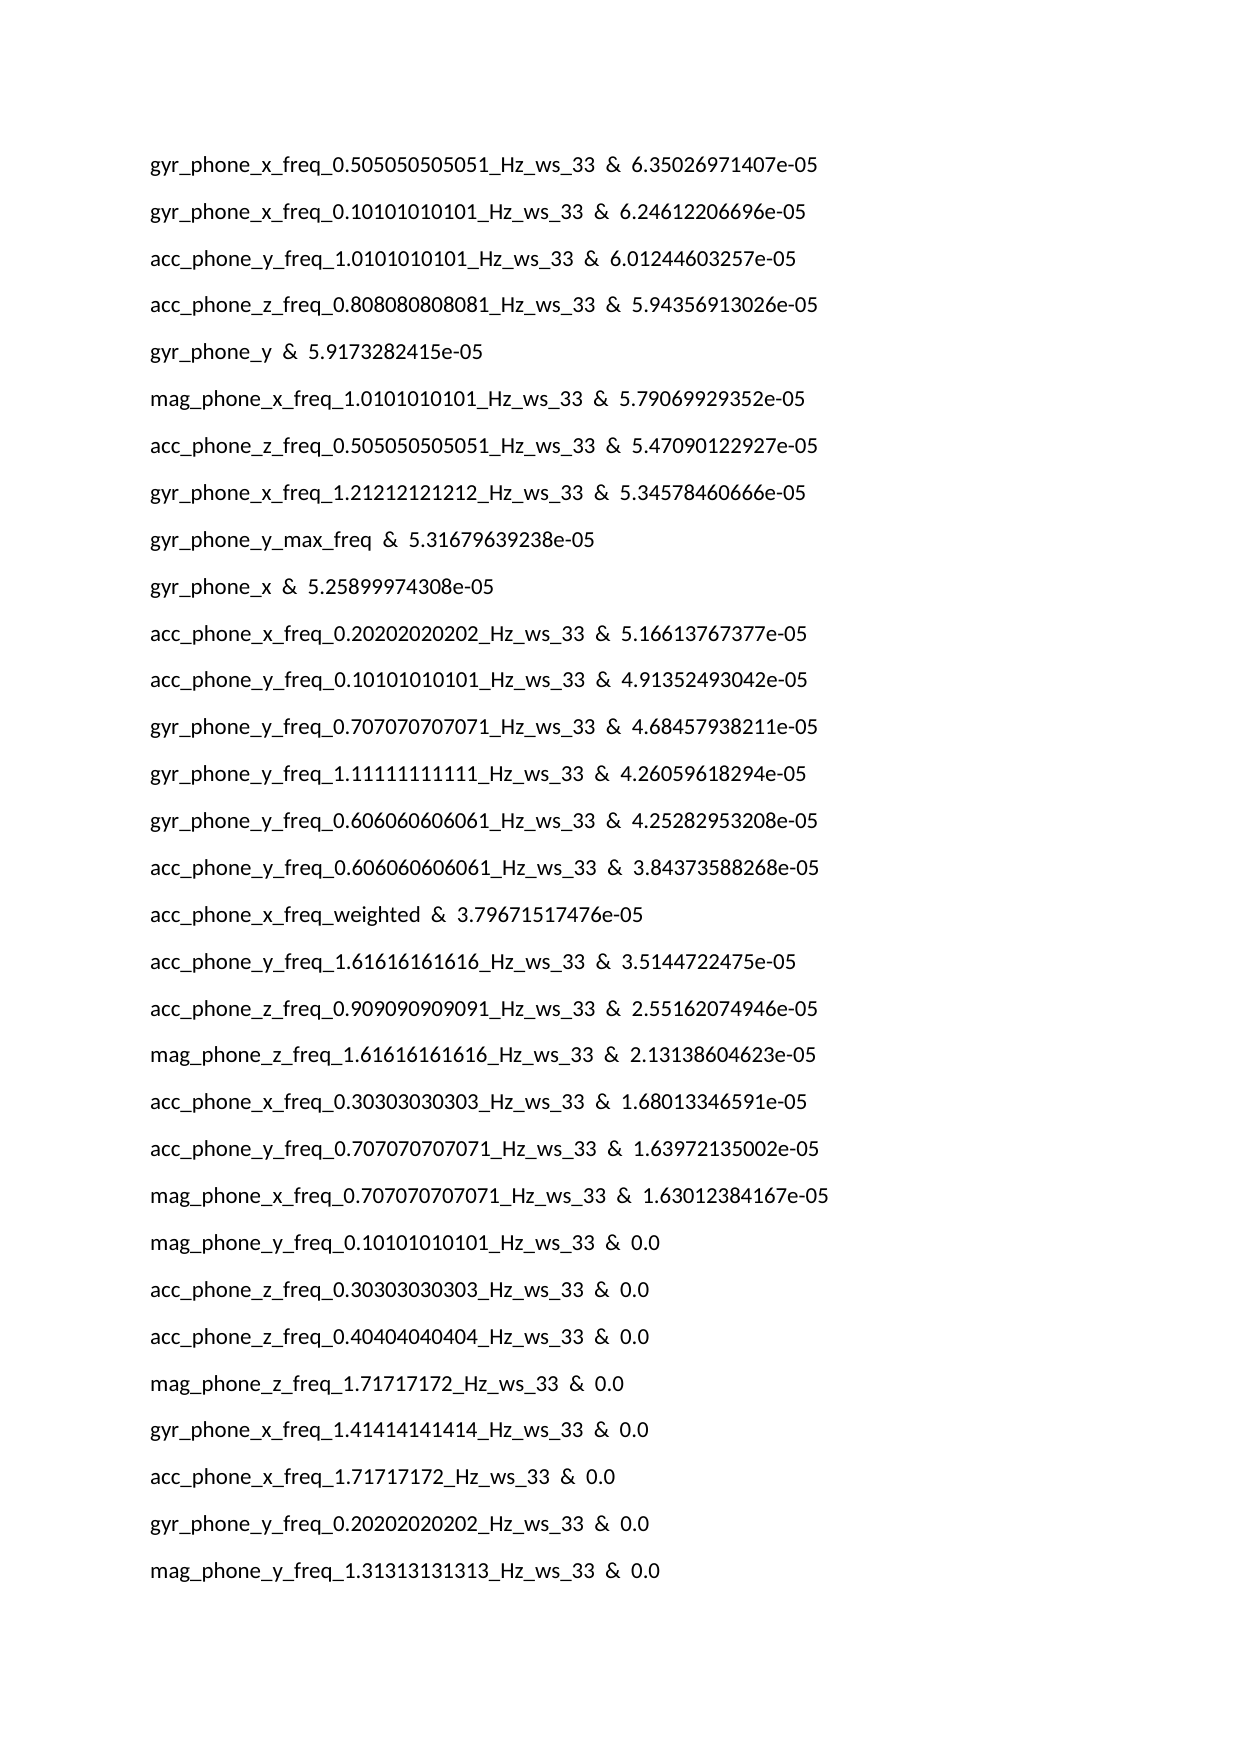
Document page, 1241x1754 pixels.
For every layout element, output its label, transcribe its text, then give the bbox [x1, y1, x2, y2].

text acc_phone_z_freq_0.909090909091_Hz_ws_33 & 2.55162074946e-05 [150, 994, 1090, 1022]
text mag_phone_x_freq_0.707070707071_Hz_ws_33 & 1.63012384167e-05 [150, 1181, 1090, 1209]
text gyr_phone_y_freq_0.707070707071_Hz_ws_33 & 4.68457938211e-05 [150, 712, 1090, 741]
text acc_phone_y_freq_0.707070707071_Hz_ws_33 & 1.63972135002e-05 [150, 1134, 1090, 1162]
text acc_phone_y_freq_0.606060606061_Hz_ws_33 & 3.84373588268e-05 [150, 853, 1090, 881]
text acc_phone_x_freq_0.20202020202_Hz_ws_33 & 5.16613767377e-05 [150, 619, 1090, 647]
text gyr_phone_x_freq_1.41414141414_Hz_ws_33 & 0.0 [150, 1416, 1090, 1444]
text acc_phone_z_freq_0.30303030303_Hz_ws_33 & 0.0 [150, 1275, 1090, 1303]
text gyr_phone_y_freq_0.606060606061_Hz_ws_33 & 4.25282953208e-05 [150, 806, 1090, 834]
text gyr_phone_y_freq_1.11111111111_Hz_ws_33 & 4.26059618294e-05 [150, 759, 1090, 787]
text gyr_phone_y_max_freq & 5.31679639238e-05 [150, 525, 1090, 553]
text gyr_phone_y_freq_0.20202020202_Hz_ws_33 & 0.0 [150, 1509, 1090, 1537]
text acc_phone_y_freq_1.61616161616_Hz_ws_33 & 3.5144722475e-05 [150, 947, 1090, 975]
text gyr_phone_y & 5.9173282415e-05 [150, 337, 1090, 366]
text acc_phone_x_freq_1.71717172_Hz_ws_33 & 0.0 [150, 1462, 1090, 1491]
text mag_phone_z_freq_1.71717172_Hz_ws_33 & 0.0 [150, 1369, 1090, 1397]
text acc_phone_y_freq_0.10101010101_Hz_ws_33 & 4.91352493042e-05 [150, 666, 1090, 694]
text gyr_phone_x_freq_0.505050505051_Hz_ws_33 & 6.35026971407e-05 [150, 150, 1090, 178]
text acc_phone_z_freq_0.40404040404_Hz_ws_33 & 0.0 [150, 1322, 1090, 1350]
text mag_phone_x_freq_1.0101010101_Hz_ws_33 & 5.79069929352e-05 [150, 384, 1090, 412]
text mag_phone_y_freq_0.10101010101_Hz_ws_33 & 0.0 [150, 1228, 1090, 1256]
text gyr_phone_x_freq_1.21212121212_Hz_ws_33 & 5.34578460666e-05 [150, 478, 1090, 506]
text acc_phone_x_freq_0.30303030303_Hz_ws_33 & 1.68013346591e-05 [150, 1087, 1090, 1116]
text mag_phone_y_freq_1.31313131313_Hz_ws_33 & 0.0 [150, 1556, 1090, 1584]
text gyr_phone_x_freq_0.10101010101_Hz_ws_33 & 6.24612206696e-05 [150, 197, 1090, 225]
text acc_phone_x_freq_weighted & 3.79671517476e-05 [150, 900, 1090, 928]
text gyr_phone_x & 5.25899974308e-05 [150, 572, 1090, 600]
text mag_phone_z_freq_1.61616161616_Hz_ws_33 & 2.13138604623e-05 [150, 1041, 1090, 1069]
text acc_phone_z_freq_0.505050505051_Hz_ws_33 & 5.47090122927e-05 [150, 431, 1090, 459]
text acc_phone_z_freq_0.808080808081_Hz_ws_33 & 5.94356913026e-05 [150, 291, 1090, 319]
text acc_phone_y_freq_1.0101010101_Hz_ws_33 & 6.01244603257e-05 [150, 244, 1090, 272]
